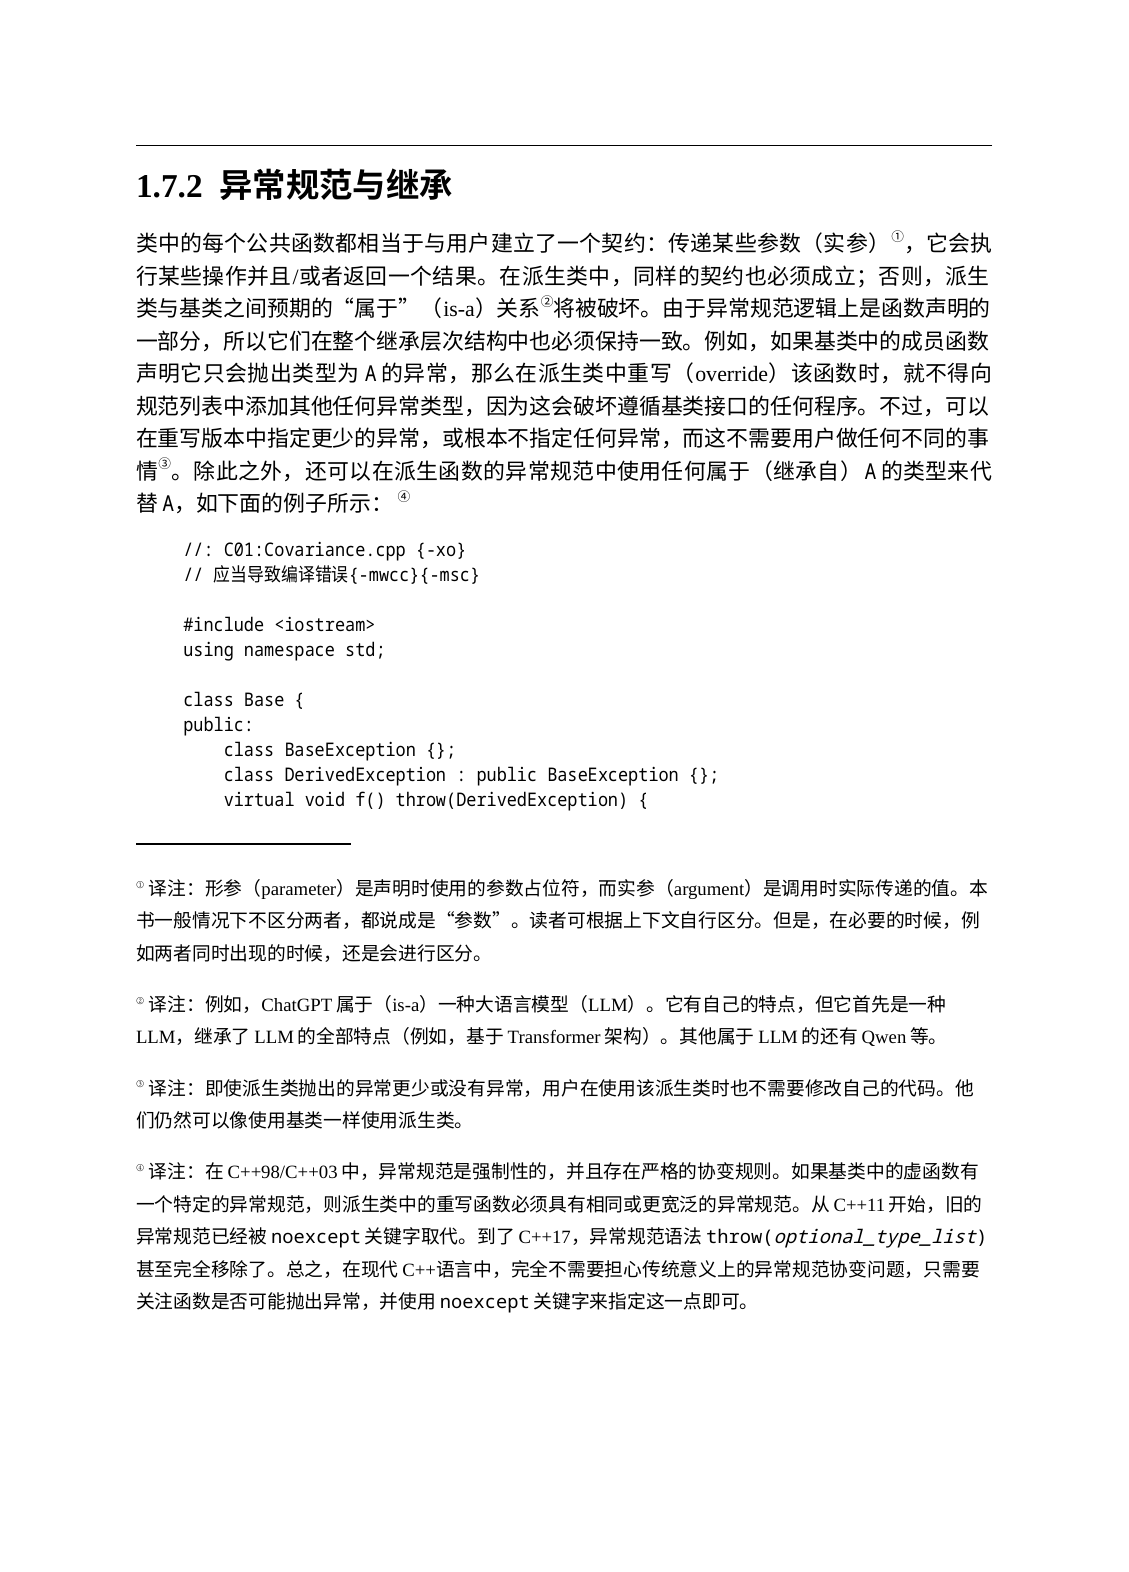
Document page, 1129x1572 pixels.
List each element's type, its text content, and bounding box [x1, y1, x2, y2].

text class Base { [183, 686, 992, 711]
text #include <iostream> [183, 611, 992, 636]
text using namespace std; [183, 636, 992, 661]
text class DerivedException : public BaseException {}; [183, 761, 992, 786]
subtitle 1.7.2 异常规范与继承 [136, 159, 992, 207]
text class BaseException {}; [183, 736, 992, 761]
text public: [183, 711, 992, 736]
text // 应当导致编译错误{-mwcc}{-msc} [183, 561, 992, 586]
text //: C01:Covariance.cpp {-xo} [183, 536, 992, 561]
text virtual void f() throw(DerivedException) { [183, 786, 992, 811]
text 类中的每个公共函数都相当于与用户建立了一个契约：传递某些参数（实参），它会执行某些操作并且/或者返回一个结果。在派生类中，同样的契约也必须成立；否则，派生类与基类之间预期的“属于”（is-a）关系将被破坏。由于异常规范逻辑上是函数声明的一部分，所以它们在整个继承层次结构中也必须保持一致。例如，如果基类中的成员函数声明它只会抛出类型为A的异常，那么在派生类中重写（override）该函数时，就不得向规范列表中添加其他任何异常类型，因为这会破坏遵循基类接口的任何程序。不过，可以在重写版本中指定更少的异常，或根本不指定任何异常，而这不需要用户做任何不同的事情。除此之外，还可以在派生函数的异常规范中使用任何属于（继承自）A的类型来代替A，如下面的例子所示： [136, 225, 992, 518]
